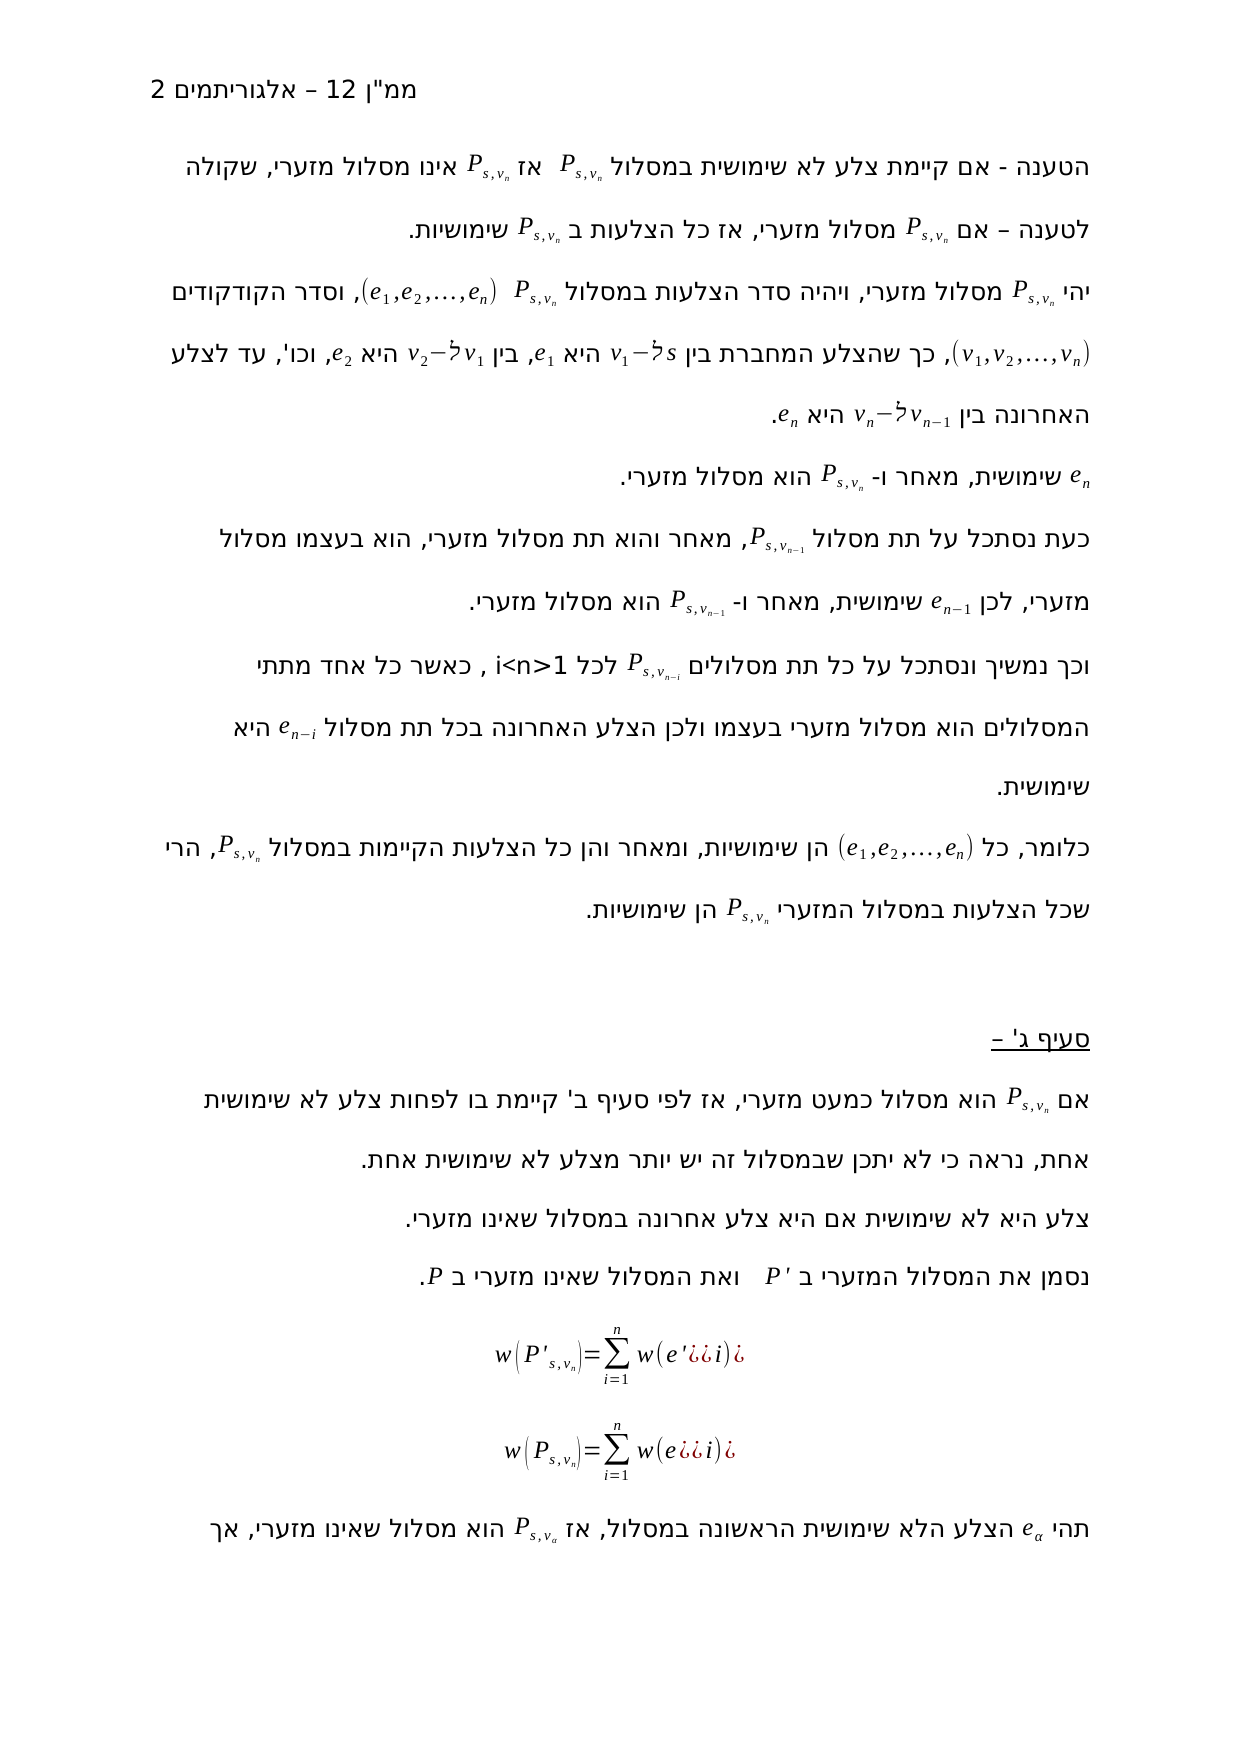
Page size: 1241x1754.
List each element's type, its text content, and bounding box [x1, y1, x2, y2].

text שימושית, מאחר ו- הוא מסלול מזערי. [150, 460, 1090, 493]
text תהי הצלע הלא שימושית הראשונה במסלול, אז הוא מסלול שאינו מזערי, אך [150, 1512, 1090, 1546]
text צלע היא לא שימושית אם היא צלע אחרונה במסלול שאינו מזערי. [150, 1204, 1090, 1233]
text כלומר, כל הן שימושיות, ומאחר והן כל הצלעות הקיימות במסלול , הרי שכל הצלעות במסלול המזערי הן שימושיות. [150, 831, 1090, 927]
text סעיף ג' – [150, 1024, 1090, 1053]
text וכך נמשיך ונסתכל על כל תת מסלולים לכל 1<i<n , כאשר כל אחד מתתי המסלולים הוא מסלול מזערי בעצמו ולכן הצלע האחרונה בכל תת מסלול היא שימושית. [150, 648, 1090, 802]
text אם הוא מסלול כמעט מזערי, אז לפי סעיף ב' קיימת בו לפחות צלע לא שימושית אחת, נראה כי לא יתכן שבמסלול זה יש יותר מצלע לא שימושית אחת. [150, 1083, 1090, 1174]
text כעת נסתכל על תת מסלול , מאחר והוא תת מסלול מזערי, הוא בעצמו מסלול מזערי, לכן שימושית, מאחר ו- הוא מסלול מזערי. [150, 522, 1090, 619]
text נסמן את המסלול המזערי ב ואת המסלול שאינו מזערי ב . [150, 1262, 1090, 1291]
text יהי מסלול מזערי, ויהיה סדר הצלעות במסלול , וסדר הקודקודים , כך שהצלע המחברת בין היא , בין היא , וכו', עד לצלע האחרונה בין היא . [150, 275, 1090, 431]
text הטענה - אם קיימת צלע לא שימושית במסלול אז אינו מסלול מזערי, שקולה לטענה – אם מסלול מזערי, אז כל הצלעות ב שימושיות. [150, 150, 1090, 246]
